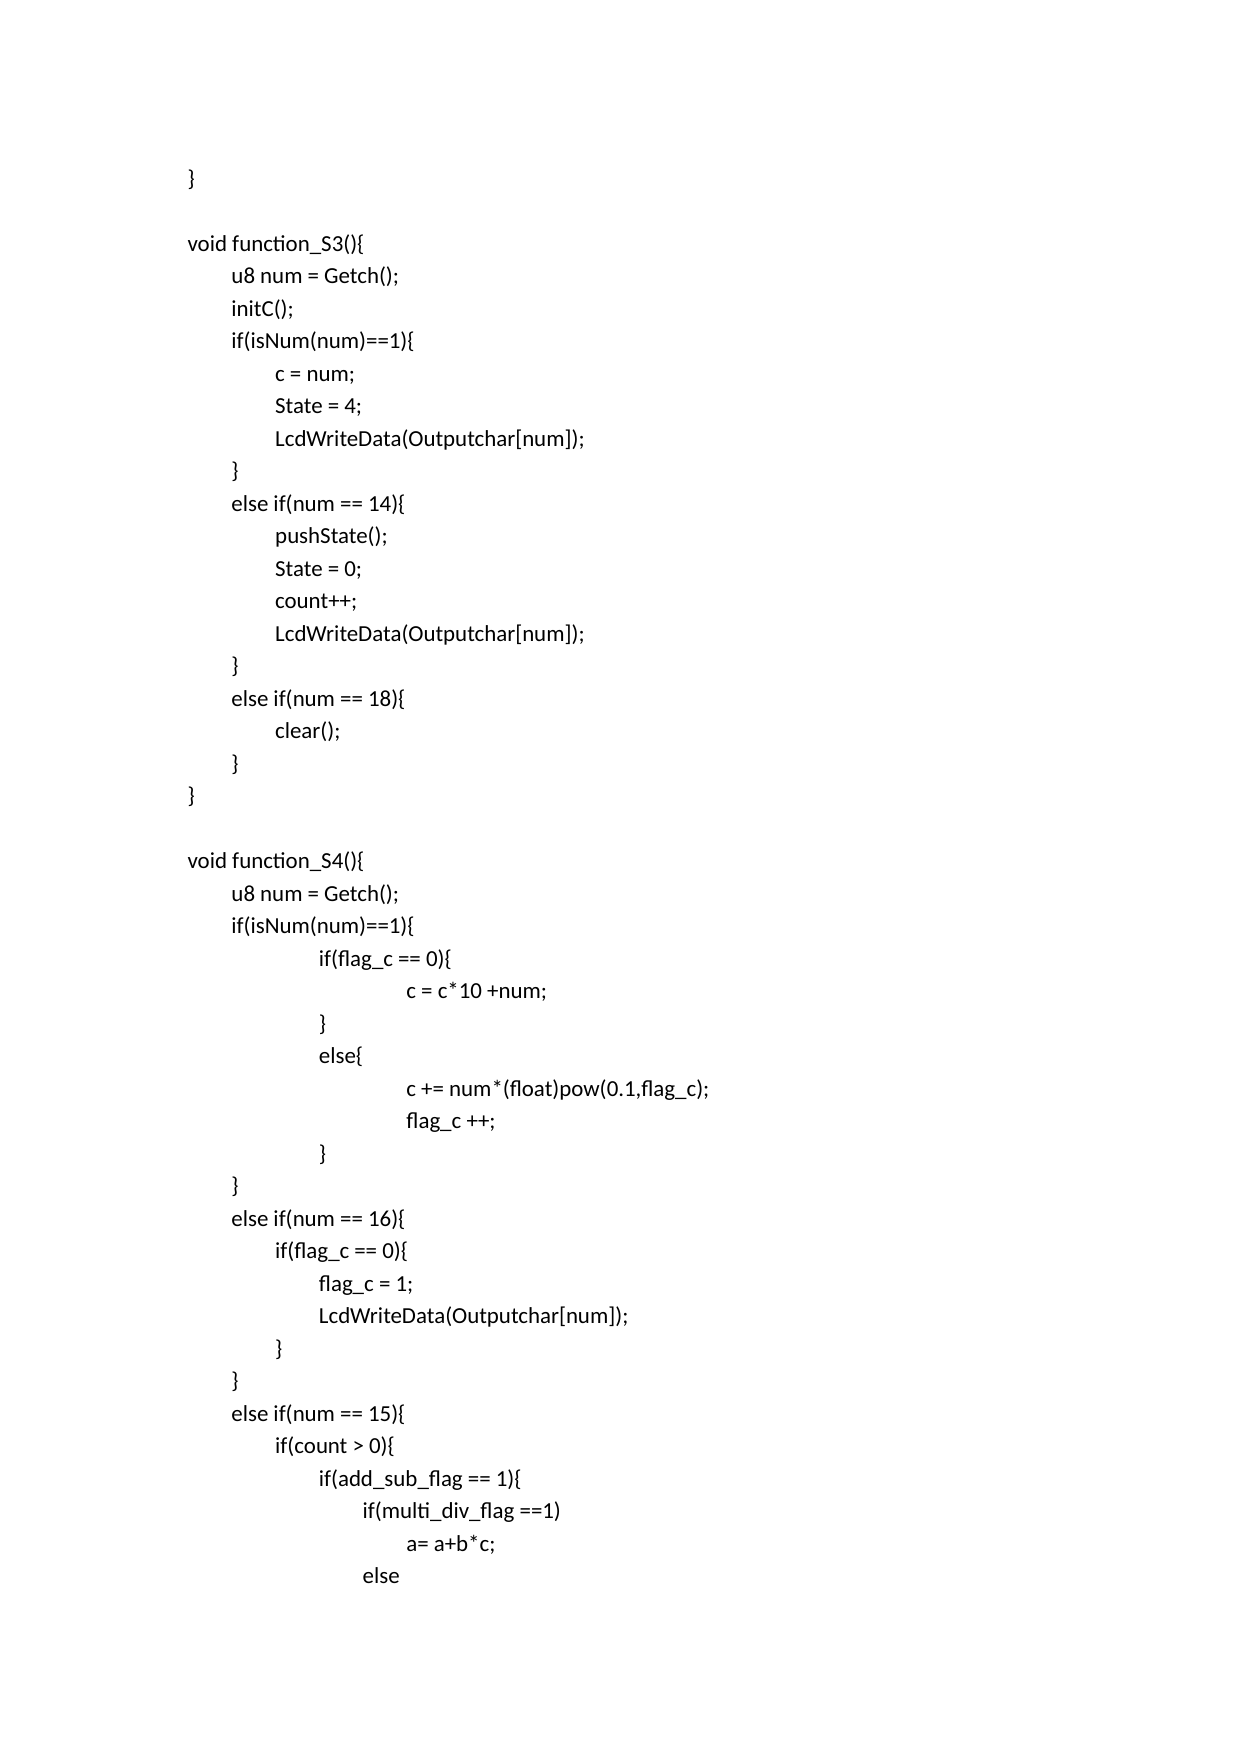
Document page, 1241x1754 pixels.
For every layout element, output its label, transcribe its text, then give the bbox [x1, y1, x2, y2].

text flag_c = 1; [187, 1267, 1053, 1299]
text if(add_sub_flag == 1){ [187, 1462, 1053, 1494]
text if(isNum(num)==1){ [187, 909, 1053, 942]
text else if(num == 18){ [187, 682, 1053, 714]
text else{ [187, 1039, 1053, 1072]
text LcdWriteData(Outputchar[num]); [187, 617, 1053, 649]
text clear(); [187, 714, 1053, 747]
text if(count > 0){ [187, 1429, 1053, 1462]
text void function_S3(){ [187, 227, 1053, 259]
text u8 num = Getch(); [187, 877, 1053, 909]
text } [187, 649, 1053, 682]
text else [187, 1559, 1053, 1592]
text } [187, 747, 1053, 779]
text } [187, 454, 1053, 487]
text flag_c ++; [187, 1104, 1053, 1137]
text if(isNum(num)==1){ [187, 324, 1053, 357]
text } [187, 1169, 1053, 1202]
text else if(num == 15){ [187, 1397, 1053, 1429]
text void function_S4(){ [187, 844, 1053, 877]
text c = c*10 +num; [187, 974, 1053, 1007]
text count++; [187, 584, 1053, 617]
text else if(num == 14){ [187, 487, 1053, 519]
text State = 4; [187, 389, 1053, 422]
text } [187, 162, 1053, 194]
text State = 0; [187, 552, 1053, 584]
text u8 num = Getch(); [187, 259, 1053, 292]
text LcdWriteData(Outputchar[num]); [187, 422, 1053, 454]
text } [187, 1332, 1053, 1364]
text } [187, 1137, 1053, 1169]
text pushState(); [187, 519, 1053, 552]
text } [187, 1364, 1053, 1397]
text if(flag_c == 0){ [187, 1234, 1053, 1267]
text c = num; [187, 357, 1053, 389]
text LcdWriteData(Outputchar[num]); [187, 1299, 1053, 1332]
text initC(); [187, 292, 1053, 324]
text if(multi_div_flag ==1) [187, 1494, 1053, 1527]
text } [187, 1007, 1053, 1039]
text else if(num == 16){ [187, 1202, 1053, 1234]
text c += num*(float)pow(0.1,flag_c); [187, 1072, 1053, 1104]
text } [187, 779, 1053, 812]
text a= a+b*c; [187, 1527, 1053, 1559]
text if(flag_c == 0){ [187, 942, 1053, 974]
